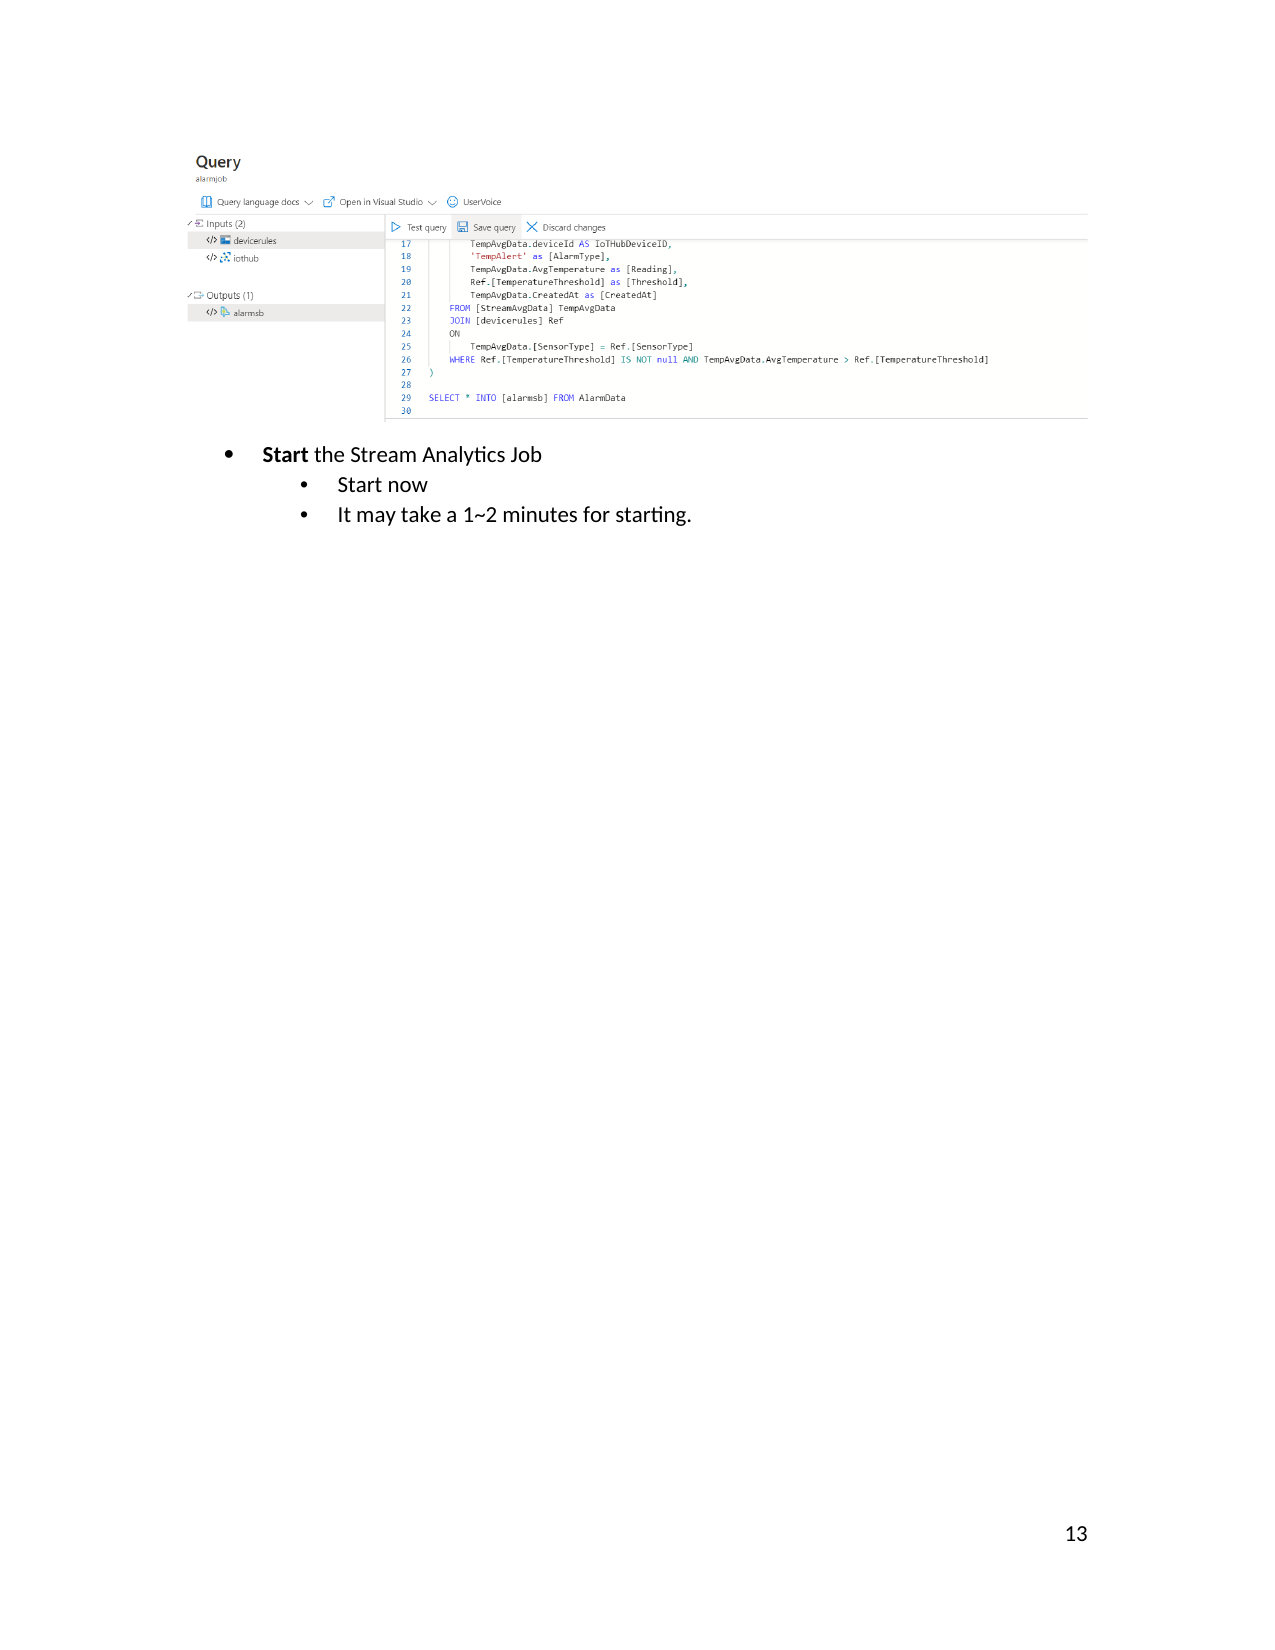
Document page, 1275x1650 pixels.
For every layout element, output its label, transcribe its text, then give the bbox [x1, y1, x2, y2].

list Start the Stream Analytics Job [225, 440, 1087, 468]
list It may take a 1~2 minutes for starting. [300, 501, 1087, 529]
picture [187, 150, 1088, 422]
list Start now [300, 470, 1087, 498]
